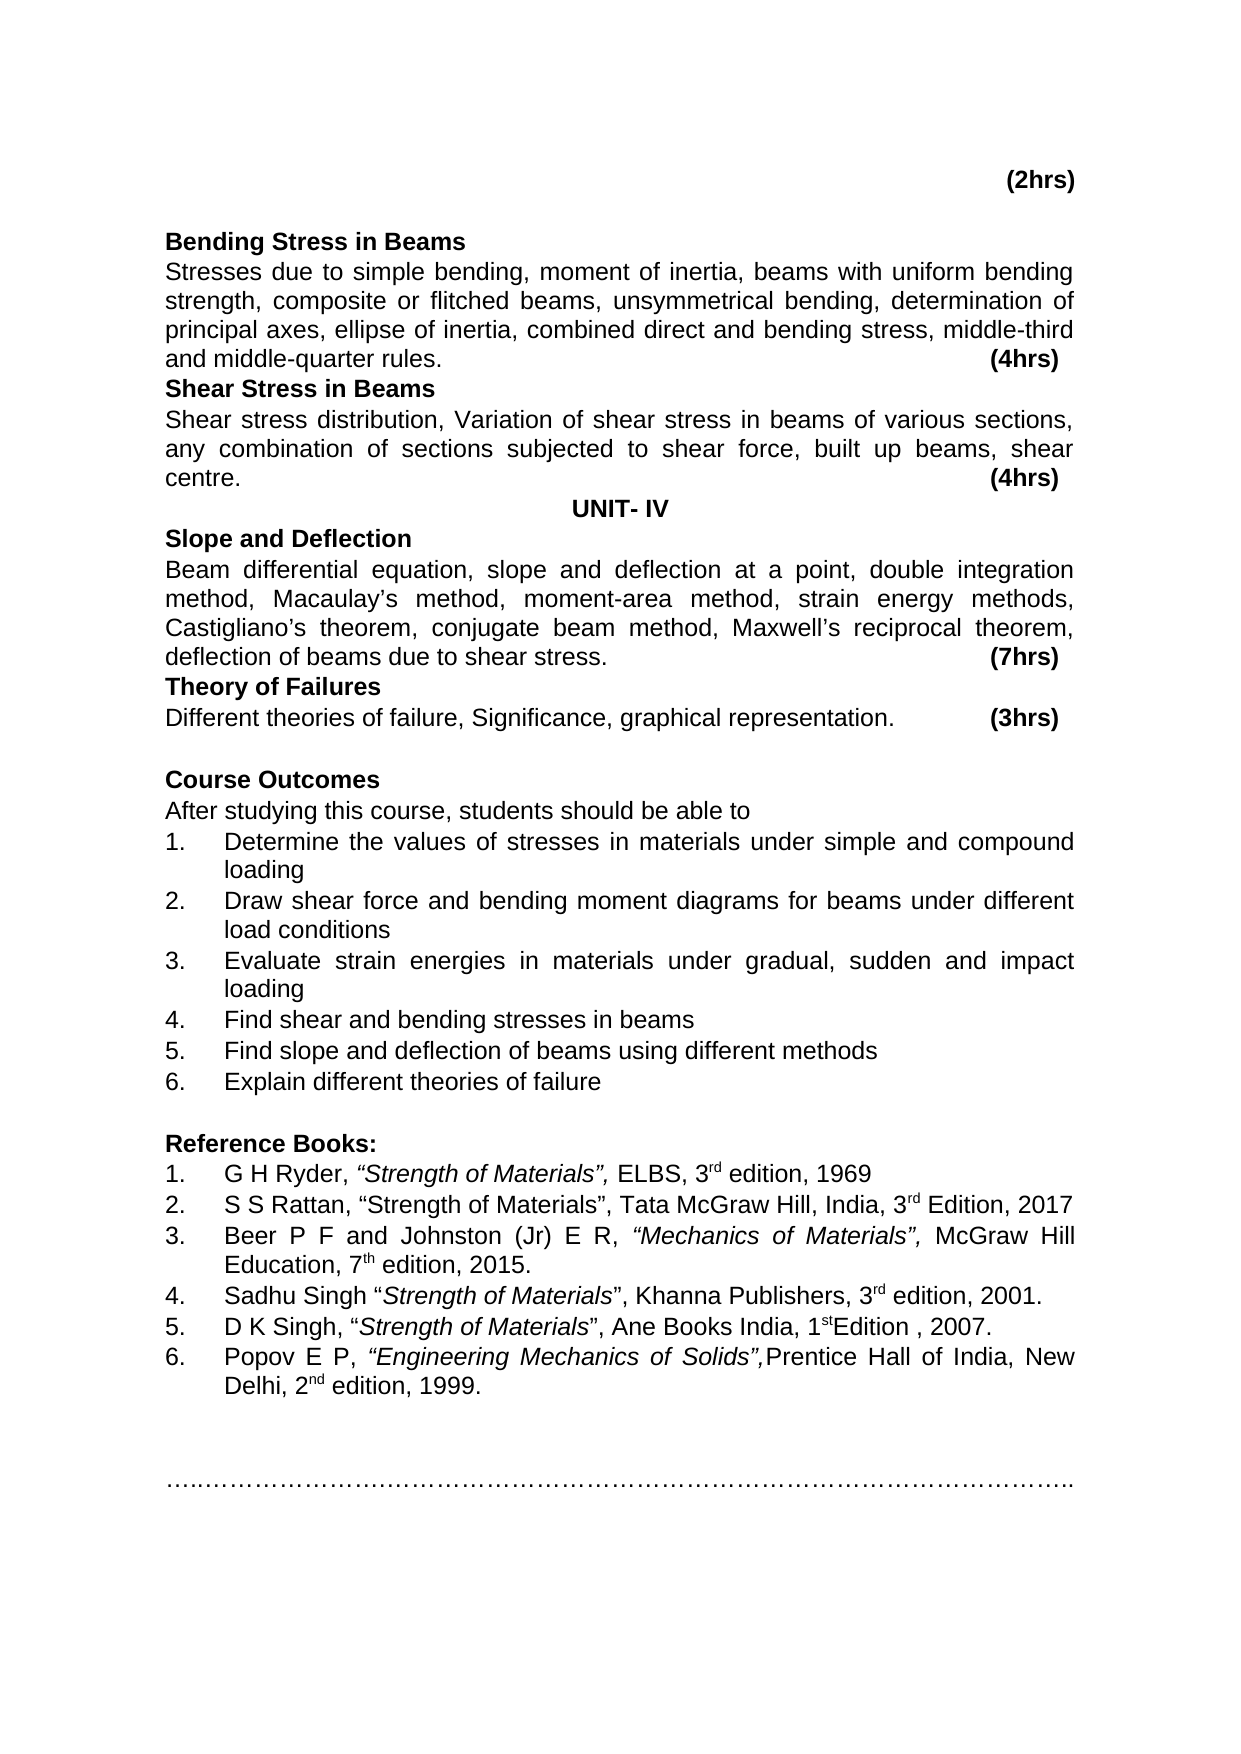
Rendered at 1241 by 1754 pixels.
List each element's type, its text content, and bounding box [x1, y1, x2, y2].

text …..………………….……………………………………………………………………….. [165, 1463, 1075, 1492]
subtitle D K Singh, “Strength of Materials”, Ane Books India, 1stEdition , 2007. [165, 1311, 1075, 1340]
list Find slope and deflection of beams using different methods [165, 1036, 1075, 1065]
list Find shear and bending stresses in beams [165, 1005, 1075, 1034]
text Shear Stress in Beams [165, 374, 1075, 403]
subtitle G H Ryder, “Strength of Materials”, ELBS, 3rd edition, 1969 [165, 1159, 1075, 1188]
text Course Outcomes [165, 765, 1075, 793]
list Determine the values of stresses in materials under simple and compound loading [165, 826, 1075, 884]
text Slope and Deflection [165, 524, 1075, 553]
text Bending Stress in Beams [165, 226, 1075, 255]
subtitle Sadhu Singh “Strength of Materials”, Khanna Publishers, 3rd edition, 2001. [165, 1281, 1075, 1309]
subtitle Popov E P, “Engineering Mechanics of Solids”,Prentice Hall of India, New Delhi, 2nd edition, 1999. [165, 1342, 1075, 1400]
list Evaluate strain energies in materials under gradual, sudden and impact loading [165, 946, 1075, 1003]
text (2hrs) [165, 165, 1075, 193]
list Draw shear force and bending moment diagrams for beams under different load conditions [165, 886, 1075, 943]
subtitle Reference Books: [165, 1128, 1075, 1157]
text UNIT- IV [165, 493, 1075, 522]
text Theory of Failures [165, 672, 1075, 701]
text Beam differential equation, slope and deflection at a point, double integration method, Macaulay’s method, moment-area method, strain energy methods, Castigliano’s theorem, conjugate beam method, Maxwell’s reciprocal theorem, deflection of beams due to shear stress. (7hrs) [165, 555, 1075, 670]
text After studying this course, students should be able to [165, 796, 1075, 824]
text Shear stress distribution, Variation of shear stress in beams of various sections, any combination of sections subjected to shear force, built up beams, shear centre. (4hrs) [165, 405, 1075, 491]
text Different theories of failure, Significance, graphical representation. (3hrs) [165, 703, 1075, 732]
subtitle Beer P F and Johnston (Jr) E R, “Mechanics of Materials”, McGraw Hill Education, 7th edition, 2015. [165, 1221, 1075, 1278]
text Stresses due to simple bending, moment of inertia, beams with uniform bending strength, composite or flitched beams, unsymmetrical bending, determination of principal axes, ellipse of inertia, combined direct and bending stress, middle-third and middle-quarter rules. (4hrs) [165, 257, 1075, 372]
subtitle S S Rattan, “Strength of Materials”, Tata McGraw Hill, India, 3rd Edition, 2017 [165, 1190, 1075, 1219]
list Explain different theories of failure [165, 1067, 1075, 1096]
